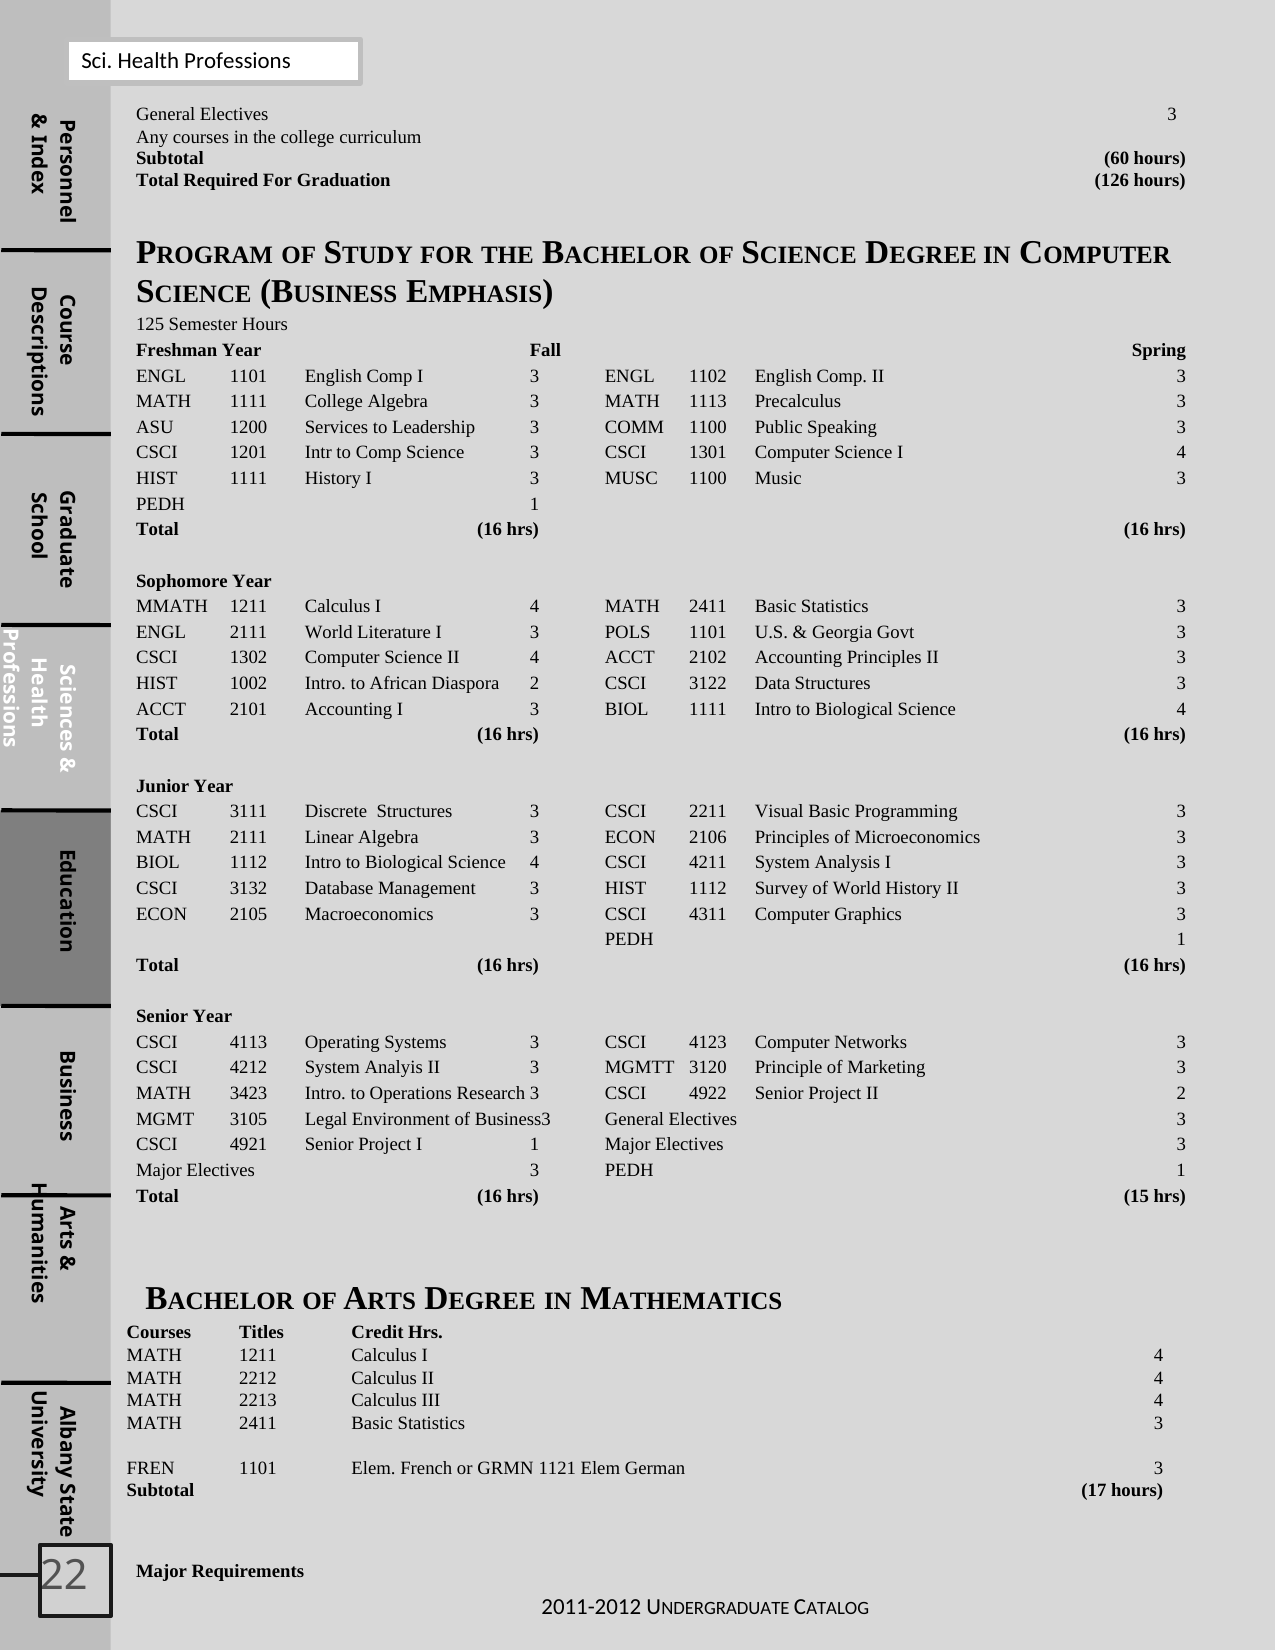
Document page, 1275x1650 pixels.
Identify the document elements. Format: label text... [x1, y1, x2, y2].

text ENGL 2111 World Literature I 3 POLS 1101 U.S. & Georgia Govt 3 [136, 621, 1218, 642]
text CSCI 1302 Computer Science II 4 ACCT 2102 Accounting Principles II 3 [136, 646, 1218, 668]
text ENGL 1101 English Comp I 3 ENGL 1102 English Comp. II 3 [136, 364, 1218, 386]
text Senior Year [136, 1005, 1218, 1027]
text CSCI 4212 System Analyis II 3 MGMTT 3120 Principle of Marketing 3 [136, 1056, 1218, 1078]
text Any courses in the college curriculum [132, 126, 1218, 147]
text General Electives 3 [132, 103, 1223, 124]
text 125 Semester Hours [136, 313, 1218, 335]
text Major Electives 3 PEDH 1 [136, 1159, 1218, 1181]
text BIOL 1112 Intro to Biological Science 4 CSCI 4211 System Analysis I 3 [136, 851, 1218, 873]
text Subtotal (60 hours) [132, 147, 1223, 169]
text HIST 1002 Intro. to African Diaspora 2 CSCI 3122 Data Structures 3 [136, 672, 1218, 694]
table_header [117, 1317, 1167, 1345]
text PEDH 1 [136, 928, 1218, 950]
text CSCI 4113 Operating Systems 3 CSCI 4123 Computer Networks 3 [136, 1031, 1218, 1052]
text PEDH 1 [136, 493, 1218, 514]
text MATH 2111 Linear Algebra 3 ECON 2106 Principles of Microeconomics 3 [136, 826, 1218, 847]
text Sophomore Year [136, 569, 1218, 591]
text Total (16 hrs) (16 hrs) [136, 954, 1218, 976]
text ACCT 2101 Accounting I 3 BIOL 1111 Intro to Biological Science 4 [136, 698, 1218, 719]
subtitle PROGRAM OF STUDY FOR THE BACHELOR OF SCIENCE DEGREE IN COMPUTER SCIENCE (BUSINESS EMPHASIS) [136, 233, 1218, 309]
text Junior Year [136, 774, 1218, 796]
text Major Requirements [136, 1560, 1218, 1582]
text CSCI 3111 Discrete Structures 3 CSCI 2211 Visual Basic Programming 3 [136, 800, 1218, 822]
text MGMT 3105 Legal Environment of Business3 General Electives 3 [136, 1108, 1218, 1129]
text Total Required For Graduation (126 hours) [132, 169, 1223, 190]
text Total (16 hrs) (16 hrs) [136, 518, 1218, 540]
text CSCI 1201 Intr to Comp Science 3 CSCI 1301 Computer Science I 4 [136, 441, 1218, 463]
subtitle BACHELOR OF ARTS DEGREE IN MATHEMATICS [145, 1278, 1218, 1317]
text HIST 1111 History I 3 MUSC 1100 Music 3 [136, 467, 1218, 489]
text MMATH 1211 Calculus I 4 MATH 2411 Basic Statistics 3 [136, 595, 1218, 617]
text Total (16 hrs) (16 hrs) [136, 723, 1218, 745]
text MATH 3423 Intro. to Operations Research 3 CSCI 4922 Senior Project II 2 [136, 1082, 1218, 1104]
text Total (16 hrs) (15 hrs) [136, 1184, 1218, 1206]
text MATH 1111 College Algebra 3 MATH 1113 Precalculus 3 [136, 390, 1218, 412]
text CSCI 3132 Database Management 3 HIST 1112 Survey of World History II 3 [136, 877, 1218, 899]
text ASU 1200 Services to Leadership 3 COMM 1100 Public Speaking 3 [136, 416, 1218, 437]
text CSCI 4921 Senior Project I 1 Major Electives 3 [136, 1133, 1218, 1155]
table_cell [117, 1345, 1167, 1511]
text ECON 2105 Macroeconomics 3 CSCI 4311 Computer Graphics 3 [136, 903, 1218, 924]
text Freshman Year Fall Spring [136, 339, 1218, 361]
